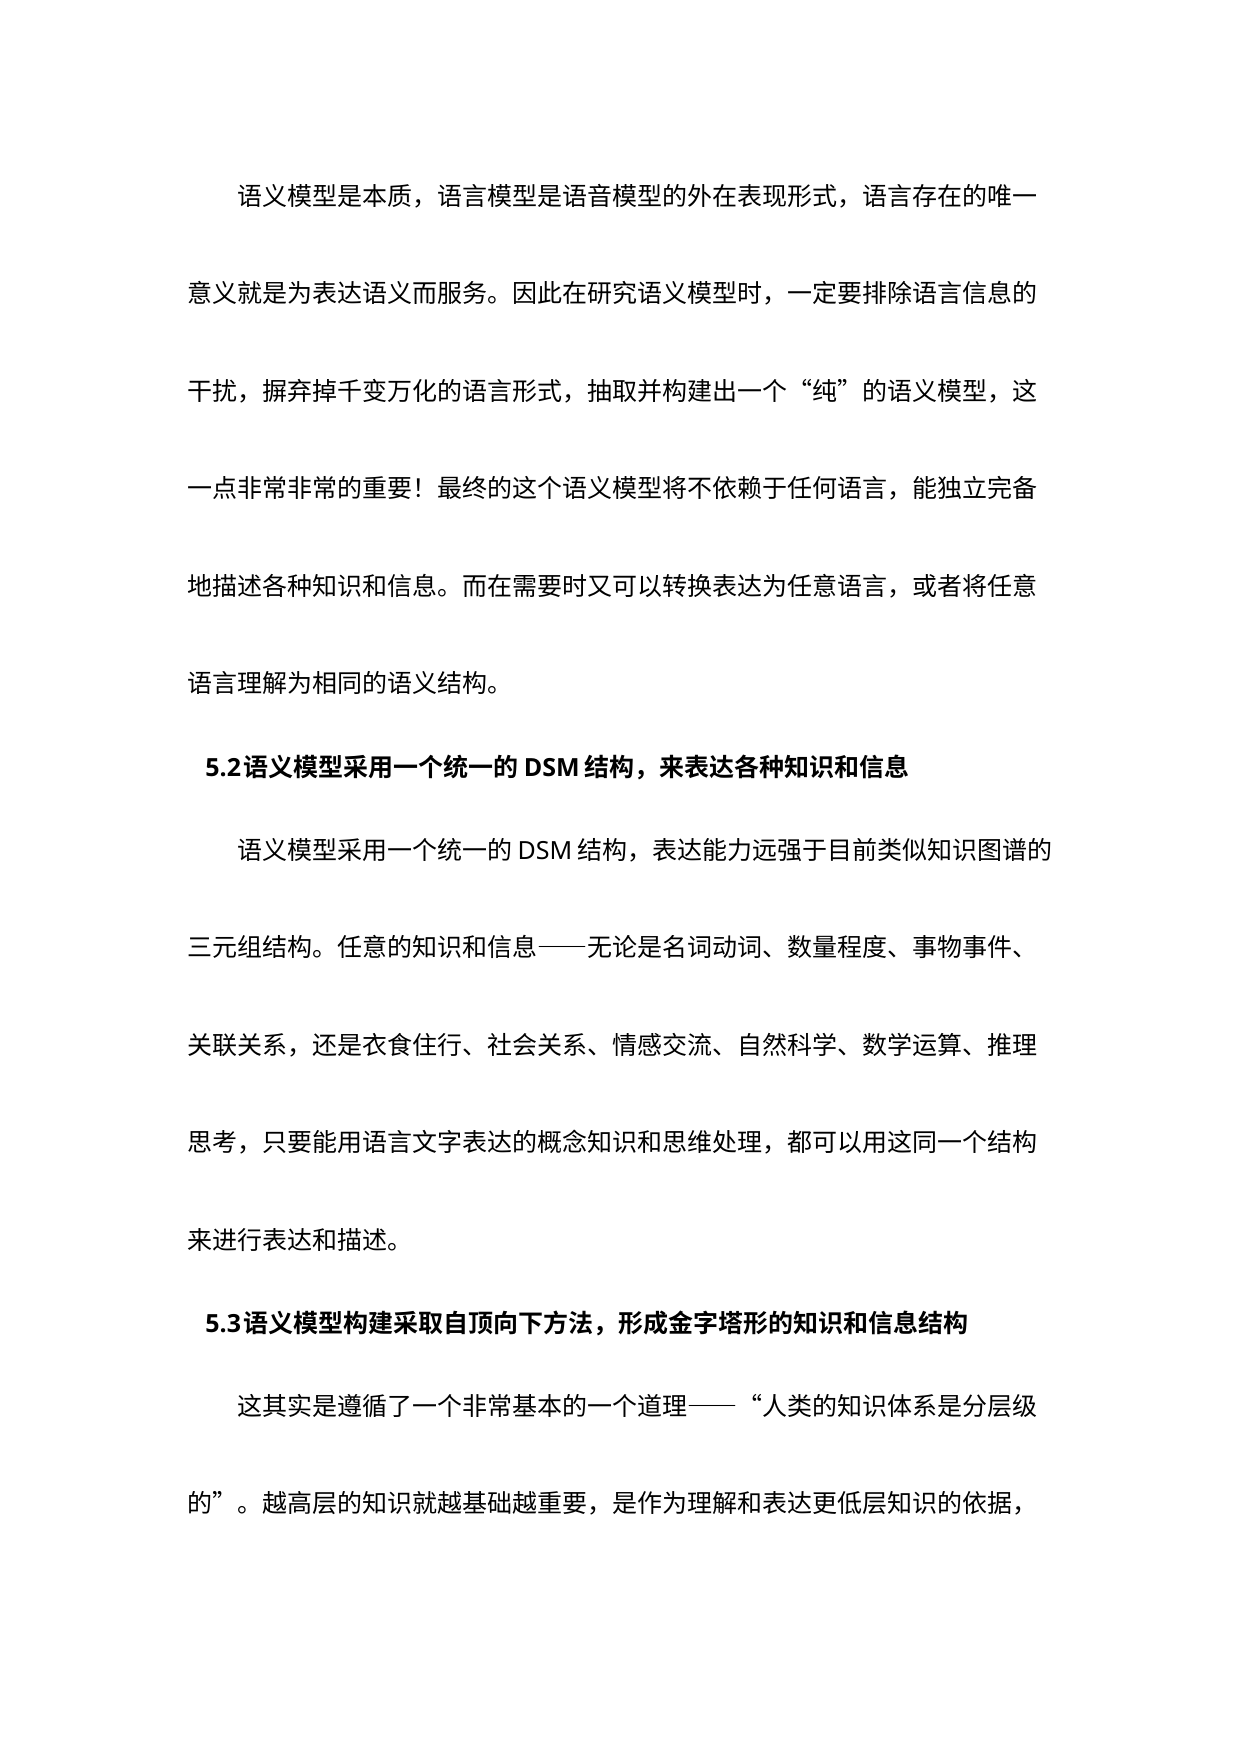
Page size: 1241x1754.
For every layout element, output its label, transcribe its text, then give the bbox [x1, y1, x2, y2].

text 语义模型采用一个统一的DSM结构，表达能力远强于目前类似知识图谱的三元组结构。任意的知识和信息——无论是名词动词、数量程度、事物事件、关联关系，还是衣食住行、社会关系、情感交流、自然科学、数学运算、推理思考，只要能用语言文字表达的概念知识和思维处理，都可以用这同一个结构来进行表达和描述。 [187, 816, 1053, 1271]
text 语义模型是本质，语言模型是语音模型的外在表现形式，语言存在的唯一意义就是为表达语义而服务。因此在研究语义模型时，一定要排除语言信息的干扰，摒弃掉千变万化的语言形式，抽取并构建出一个“纯”的语义模型，这一点非常非常的重要！最终的这个语义模型将不依赖于任何语言，能独立完备地描述各种知识和信息。而在需要时又可以转换表达为任意语言，或者将任意语言理解为相同的语义结构。 [187, 162, 1053, 714]
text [187, 1372, 1053, 1534]
subtitle 语义模型采用一个统一的DSM结构，来表达各种知识和信息 [205, 733, 1053, 798]
subtitle 语义模型构建采取自顶向下方法，形成金字塔形的知识和信息结构 [205, 1289, 1053, 1354]
